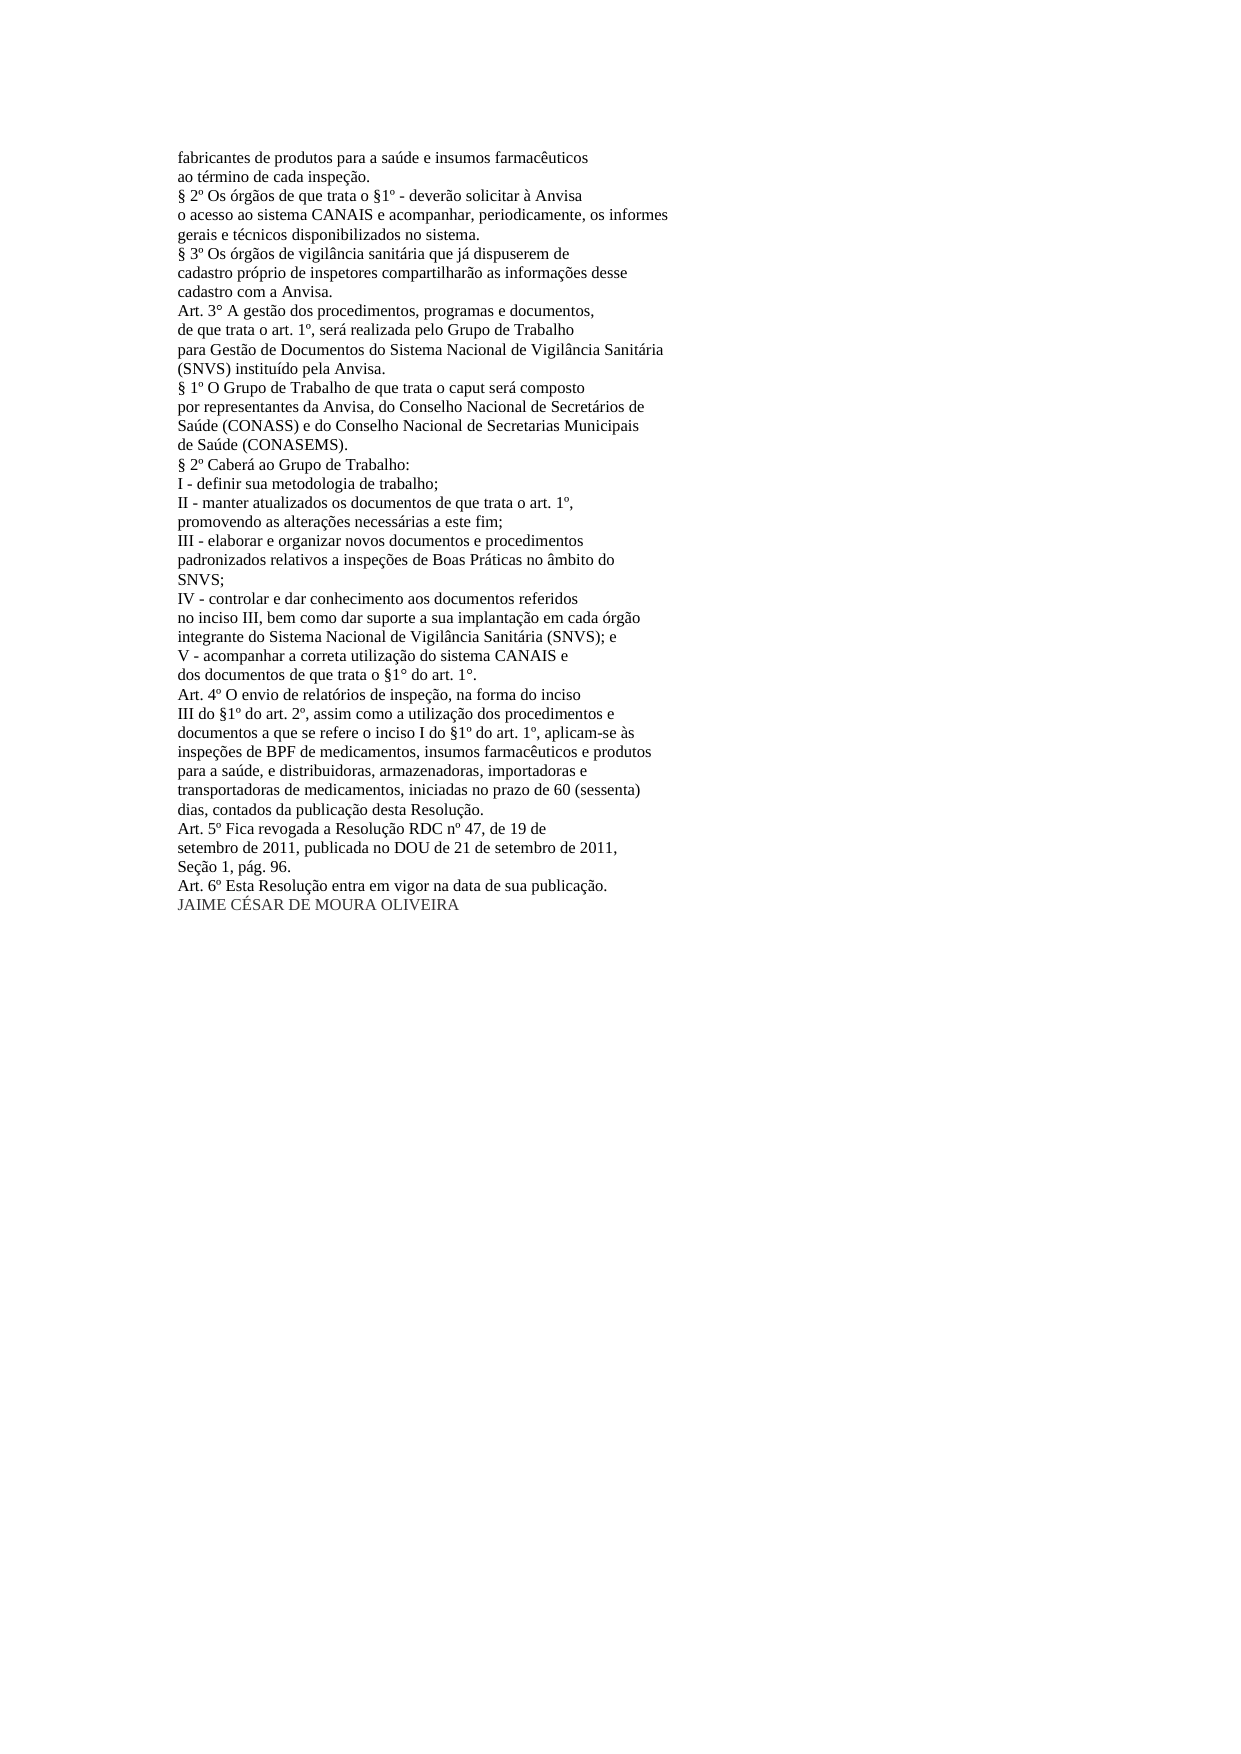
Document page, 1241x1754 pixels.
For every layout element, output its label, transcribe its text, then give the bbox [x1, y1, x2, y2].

text I - definir sua metodologia de trabalho; [177, 473, 1063, 493]
text (SNVS) instituído pela Anvisa. [177, 358, 1063, 378]
text § 2º Caberá ao Grupo de Trabalho: [177, 454, 1063, 473]
text dias, contados da publicação desta Resolução. [177, 799, 1063, 818]
text SNVS; [177, 569, 1063, 588]
text JAIME CÉSAR DE MOURA OLIVEIRA [177, 895, 1063, 914]
text § 2º Os órgãos de que trata o §1º - deverão solicitar à Anvisa [177, 186, 1063, 205]
text para Gestão de Documentos do Sistema Nacional de Vigilância Sanitária [177, 339, 1063, 358]
text II - manter atualizados os documentos de que trata o art. 1º, [177, 493, 1063, 512]
text transportadoras de medicamentos, iniciadas no prazo de 60 (sessenta) [177, 780, 1063, 799]
text § 1º O Grupo de Trabalho de que trata o caput será composto [177, 378, 1063, 397]
text o acesso ao sistema CANAIS e acompanhar, periodicamente, os informes [177, 205, 1063, 224]
text Seção 1, pág. 96. [177, 857, 1063, 876]
text promovendo as alterações necessárias a este fim; [177, 512, 1063, 531]
text V - acompanhar a correta utilização do sistema CANAIS e [177, 646, 1063, 665]
text Art. 5º Fica revogada a Resolução RDC nº 47, de 19 de [177, 818, 1063, 838]
text Art. 4º O envio de relatórios de inspeção, na forma do inciso [177, 684, 1063, 703]
text III do §1º do art. 2º, assim como a utilização dos procedimentos e [177, 703, 1063, 723]
text de Saúde (CONASEMS). [177, 435, 1063, 454]
text cadastro com a Anvisa. [177, 282, 1063, 301]
text setembro de 2011, publicada no DOU de 21 de setembro de 2011, [177, 838, 1063, 857]
text Saúde (CONASS) e do Conselho Nacional de Secretarias Municipais [177, 416, 1063, 435]
text inspeções de BPF de medicamentos, insumos farmacêuticos e produtos [177, 742, 1063, 761]
text para a saúde, e distribuidoras, armazenadoras, importadoras e [177, 761, 1063, 780]
text no inciso III, bem como dar suporte a sua implantação em cada órgão [177, 608, 1063, 627]
text fabricantes de produtos para a saúde e insumos farmacêuticos [177, 148, 1063, 167]
text Art. 3° A gestão dos procedimentos, programas e documentos, [177, 301, 1063, 320]
text integrante do Sistema Nacional de Vigilância Sanitária (SNVS); e [177, 627, 1063, 646]
text cadastro próprio de inspetores compartilharão as informações desse [177, 263, 1063, 282]
text ao término de cada inspeção. [177, 167, 1063, 186]
text § 3º Os órgãos de vigilância sanitária que já dispuserem de [177, 243, 1063, 263]
text Art. 6º Esta Resolução entra em vigor na data de sua publicação. [177, 876, 1063, 895]
text de que trata o art. 1º, será realizada pelo Grupo de Trabalho [177, 320, 1063, 339]
text III - elaborar e organizar novos documentos e procedimentos [177, 531, 1063, 550]
text dos documentos de que trata o §1° do art. 1°. [177, 665, 1063, 684]
text padronizados relativos a inspeções de Boas Práticas no âmbito do [177, 550, 1063, 569]
text IV - controlar e dar conhecimento aos documentos referidos [177, 588, 1063, 608]
text gerais e técnicos disponibilizados no sistema. [177, 224, 1063, 243]
text por representantes da Anvisa, do Conselho Nacional de Secretários de [177, 397, 1063, 416]
text documentos a que se refere o inciso I do §1º do art. 1º, aplicam-se às [177, 723, 1063, 742]
